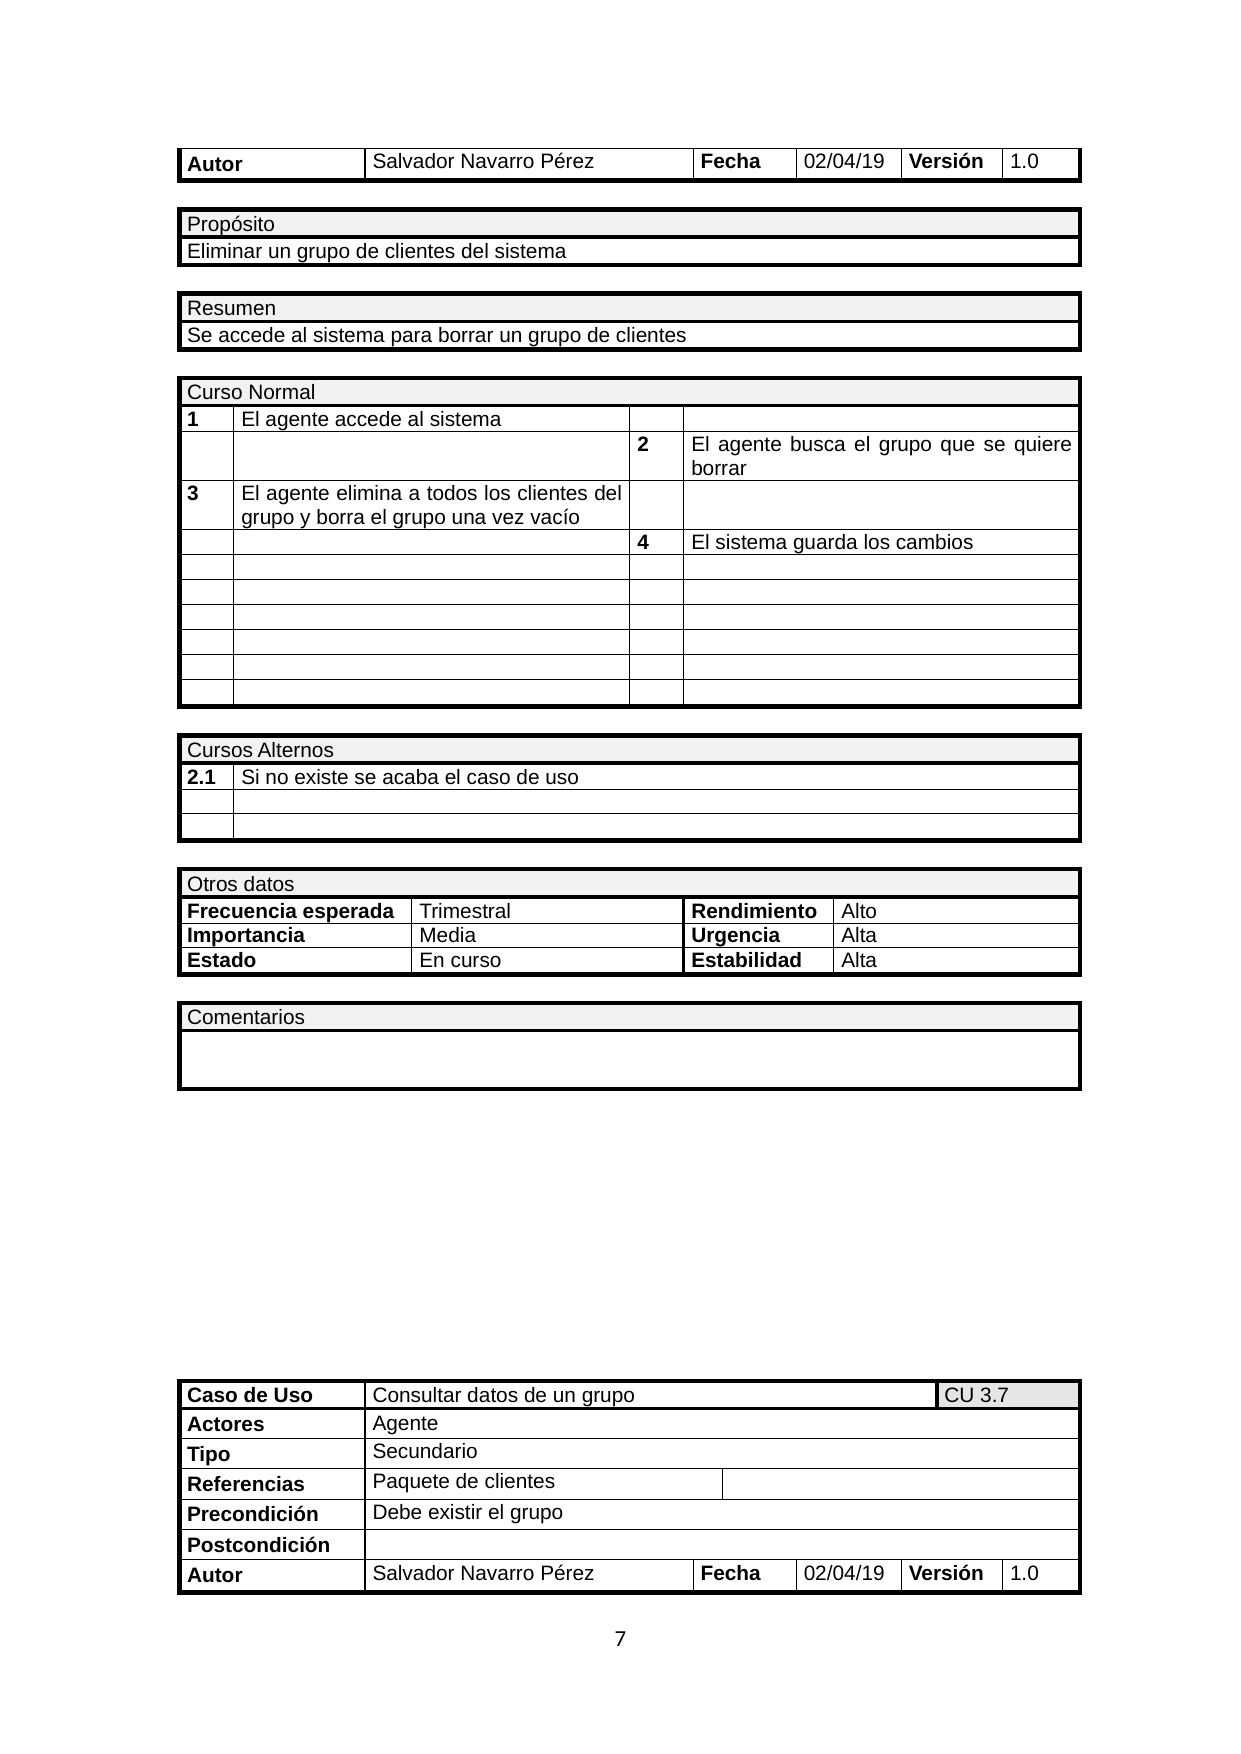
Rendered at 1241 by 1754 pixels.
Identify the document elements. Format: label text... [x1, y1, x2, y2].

table_cell [630, 655, 683, 679]
table_cell Media [412, 924, 682, 947]
table_cell [234, 555, 629, 579]
table_cell Autor [182, 149, 364, 178]
table_cell Autor [182, 1560, 364, 1590]
table_header Caso de Uso [182, 1383, 364, 1407]
table_header Resumen [182, 296, 1078, 320]
table_header Comentarios [182, 1005, 1078, 1029]
table_cell Se accede al sistema para borrar un grupo de clientes [182, 323, 1078, 347]
table_cell Urgencia [685, 924, 833, 947]
table_cell 1.0 [1003, 1560, 1078, 1590]
table_cell [182, 432, 233, 480]
table_cell [182, 530, 233, 554]
table_cell [684, 580, 1078, 604]
table_cell El agente elimina a todos los clientes del grupo y borra el grupo una vez vacío [234, 481, 629, 529]
table_cell [182, 814, 233, 838]
table_cell [366, 1530, 1078, 1559]
table_cell En curso [412, 948, 682, 972]
table_cell Agente [366, 1410, 1078, 1438]
table_cell Alto [834, 899, 1078, 922]
table_cell [234, 680, 629, 704]
table_cell [182, 655, 233, 679]
table_cell [234, 814, 1078, 838]
table_header CU 3.7 [939, 1383, 1078, 1407]
table_cell Frecuencia esperada [182, 899, 411, 922]
table_cell Estabilidad [685, 948, 833, 972]
table_cell [684, 655, 1078, 679]
table_header Propósito [182, 212, 1078, 235]
table_cell [234, 790, 1078, 813]
table_cell Referencias [182, 1469, 364, 1498]
table_cell Versión [902, 149, 1002, 178]
table_header Consultar datos de un grupo [366, 1383, 935, 1407]
table_cell [684, 407, 1078, 431]
table_cell [630, 580, 683, 604]
table_cell [182, 580, 233, 604]
table_cell [630, 481, 683, 529]
table_cell Paquete de clientes [366, 1469, 722, 1498]
table_cell [630, 680, 683, 704]
table_header Cursos Alternos [182, 738, 1078, 761]
table_cell Alta [834, 948, 1078, 972]
table_cell [684, 630, 1078, 654]
table_cell 4 [630, 530, 683, 554]
table_cell El sistema guarda los cambios [684, 530, 1078, 554]
table_cell Fecha [694, 1560, 796, 1590]
table_cell [182, 790, 233, 813]
table_cell Debe existir el grupo [366, 1500, 1078, 1529]
table_cell [234, 432, 629, 480]
table_cell [723, 1469, 1078, 1498]
table_cell Trimestral [412, 899, 682, 922]
table_cell [234, 580, 629, 604]
table_cell Precondición [182, 1500, 364, 1529]
table_cell Rendimiento [685, 899, 833, 922]
table_cell 2.1 [182, 765, 233, 788]
table_cell [684, 680, 1078, 704]
table_cell [182, 630, 233, 654]
table_cell 1 [182, 407, 233, 431]
table_cell [182, 1032, 1078, 1086]
table_cell [684, 605, 1078, 629]
table_cell [234, 605, 629, 629]
table_cell [630, 630, 683, 654]
table_cell Postcondición [182, 1530, 364, 1559]
table_cell Estado [182, 948, 411, 972]
table_cell 02/04/19 [797, 149, 901, 178]
table_cell [684, 481, 1078, 529]
table_cell [234, 530, 629, 554]
table_cell [630, 605, 683, 629]
table_cell Fecha [694, 149, 796, 178]
table_cell Versión [902, 1560, 1002, 1590]
table_cell Tipo [182, 1439, 364, 1468]
table_cell Salvador Navarro Pérez [366, 1560, 693, 1590]
table_cell 02/04/19 [797, 1560, 901, 1590]
table_cell [630, 555, 683, 579]
table_cell 1.0 [1003, 149, 1078, 178]
table_cell Secundario [366, 1439, 1078, 1468]
table_cell Importancia [182, 924, 411, 947]
table_cell El agente accede al sistema [234, 407, 629, 431]
table_cell [684, 555, 1078, 579]
table_cell [234, 630, 629, 654]
table_cell El agente busca el grupo que se quiere borrar [684, 432, 1078, 480]
table_cell [182, 555, 233, 579]
table_cell [182, 680, 233, 704]
table_cell Si no existe se acaba el caso de uso [234, 765, 1078, 788]
table_cell [234, 655, 629, 679]
table_cell Salvador Navarro Pérez [366, 149, 693, 178]
table_cell Actores [182, 1410, 364, 1438]
table_cell Eliminar un grupo de clientes del sistema [182, 239, 1078, 262]
table_cell 2 [630, 432, 683, 480]
table_cell Alta [834, 924, 1078, 947]
table_header Curso Normal [182, 380, 1078, 404]
table_cell 3 [182, 481, 233, 529]
table_cell [630, 407, 683, 431]
table_cell [182, 605, 233, 629]
table_header Otros datos [182, 871, 1078, 895]
